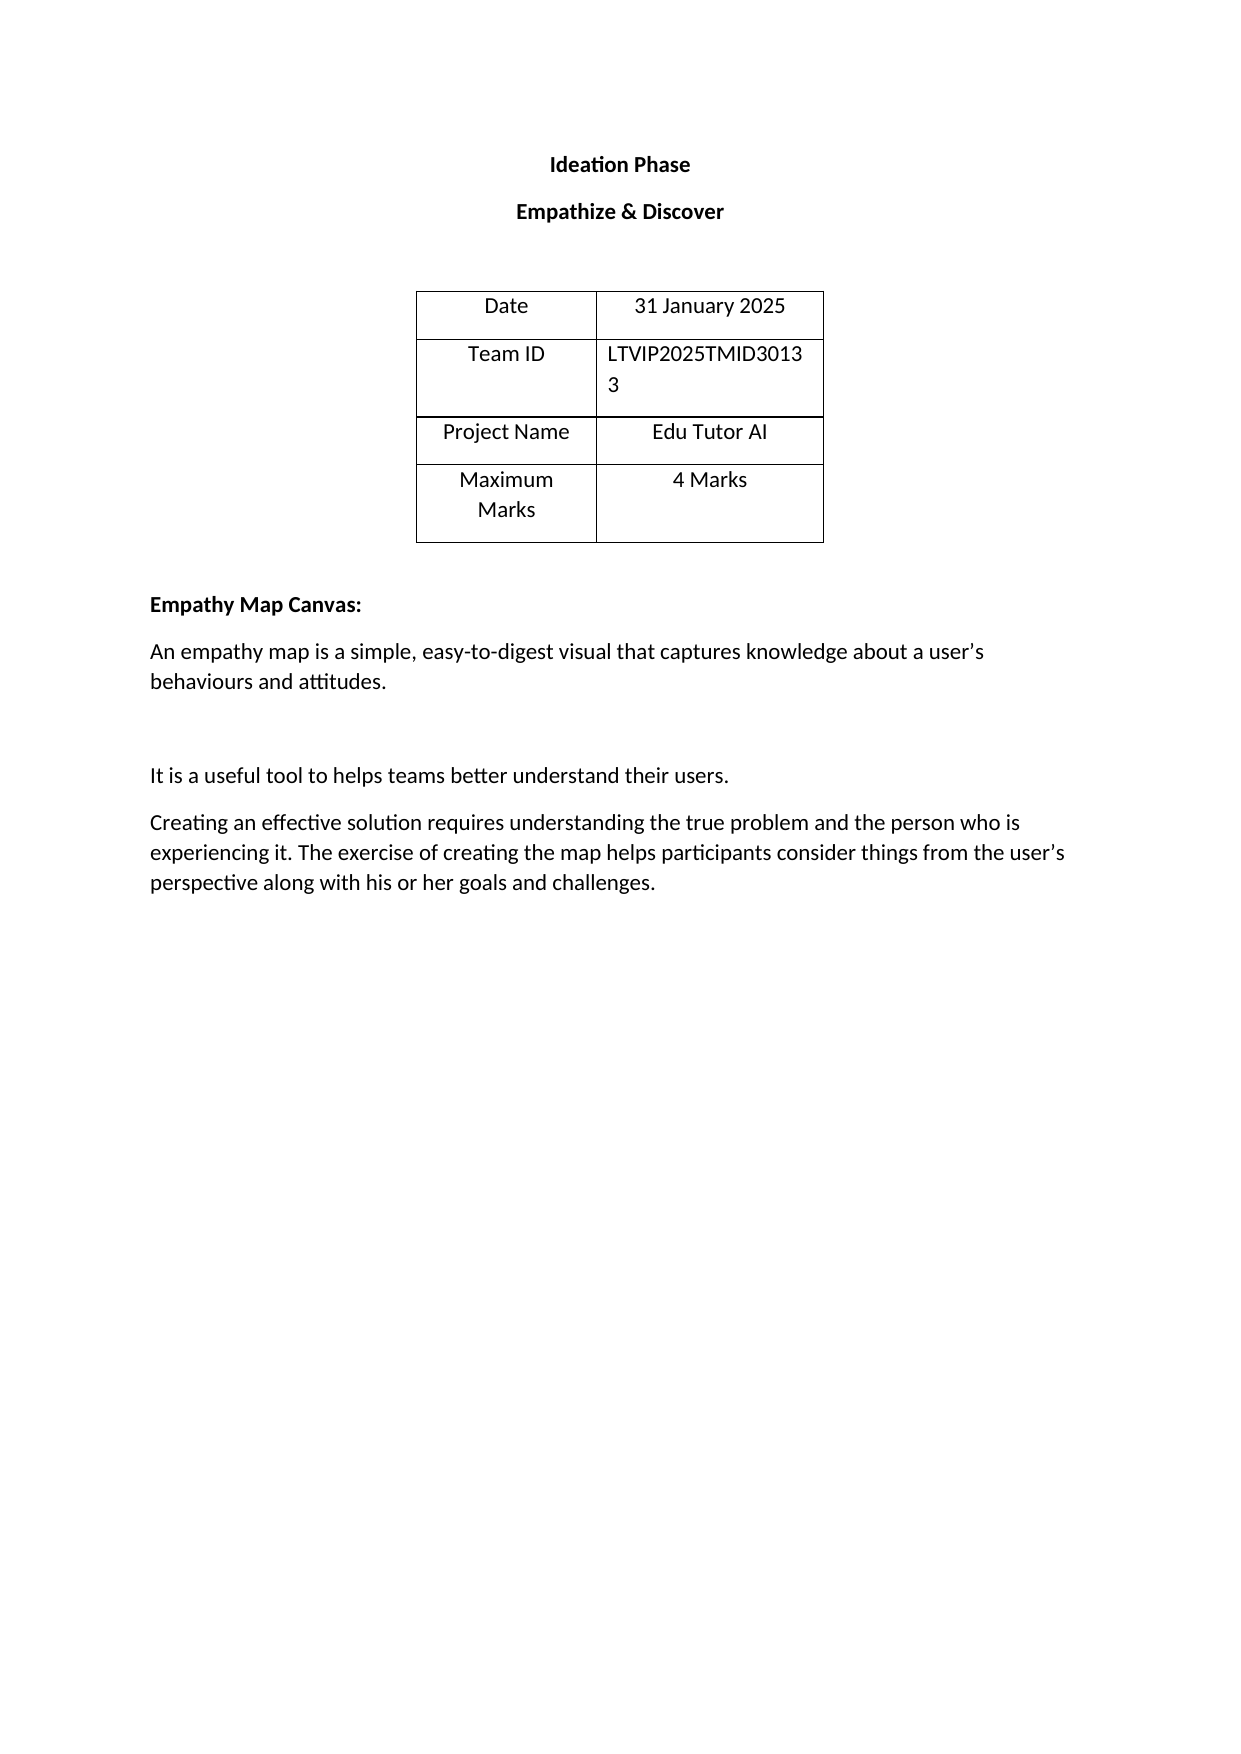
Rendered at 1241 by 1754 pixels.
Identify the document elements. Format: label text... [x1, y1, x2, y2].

text Ideation Phase [150, 150, 1090, 178]
text Creating an effective solution requires understanding the true problem and the person who is experiencing it. The exercise of creating the map helps participants consider things from the user’s perspective along with his or her goals and challenges. [150, 808, 1090, 896]
text An empathy map is a simple, easy-to-digest visual that captures knowledge about a user’s behaviours and attitudes. [150, 637, 1090, 695]
table_cell Project Name [417, 418, 596, 464]
table_cell LTVIP2025TMID30133 [597, 340, 823, 416]
text Empathy Map Canvas: [150, 590, 1090, 618]
table_header 31 January 2025 [597, 292, 823, 338]
table_cell 4 Marks [597, 465, 823, 542]
table_cell Edu Tutor AI [597, 418, 823, 464]
table_cell Team ID [417, 340, 596, 416]
text It is a useful tool to helps teams better understand their users. [150, 761, 1090, 789]
table_cell Maximum Marks [417, 465, 596, 542]
text Empathize & Discover [150, 197, 1090, 225]
table_header Date [417, 292, 596, 338]
